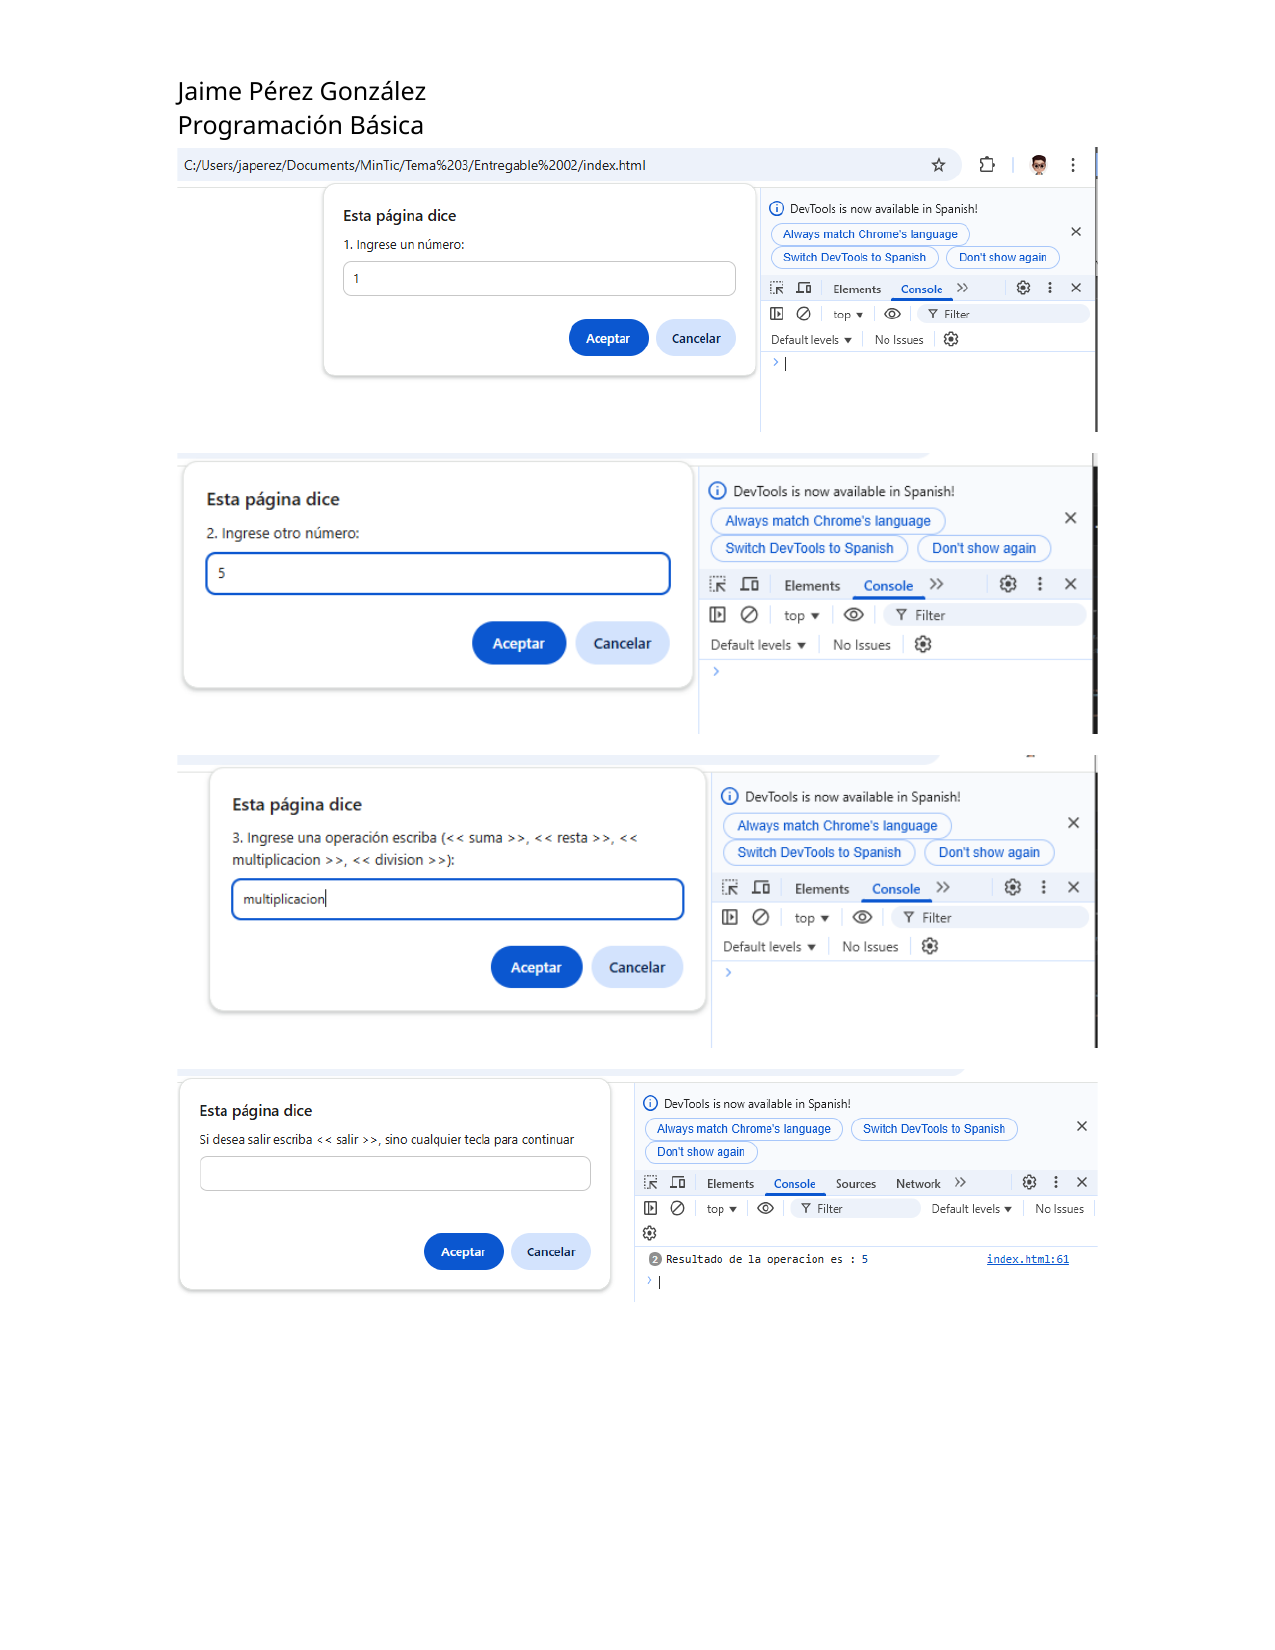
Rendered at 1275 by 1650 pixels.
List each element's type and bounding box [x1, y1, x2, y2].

picture [177, 755, 1098, 1048]
picture [177, 1069, 1098, 1302]
picture [177, 147, 1098, 432]
picture [177, 453, 1098, 734]
